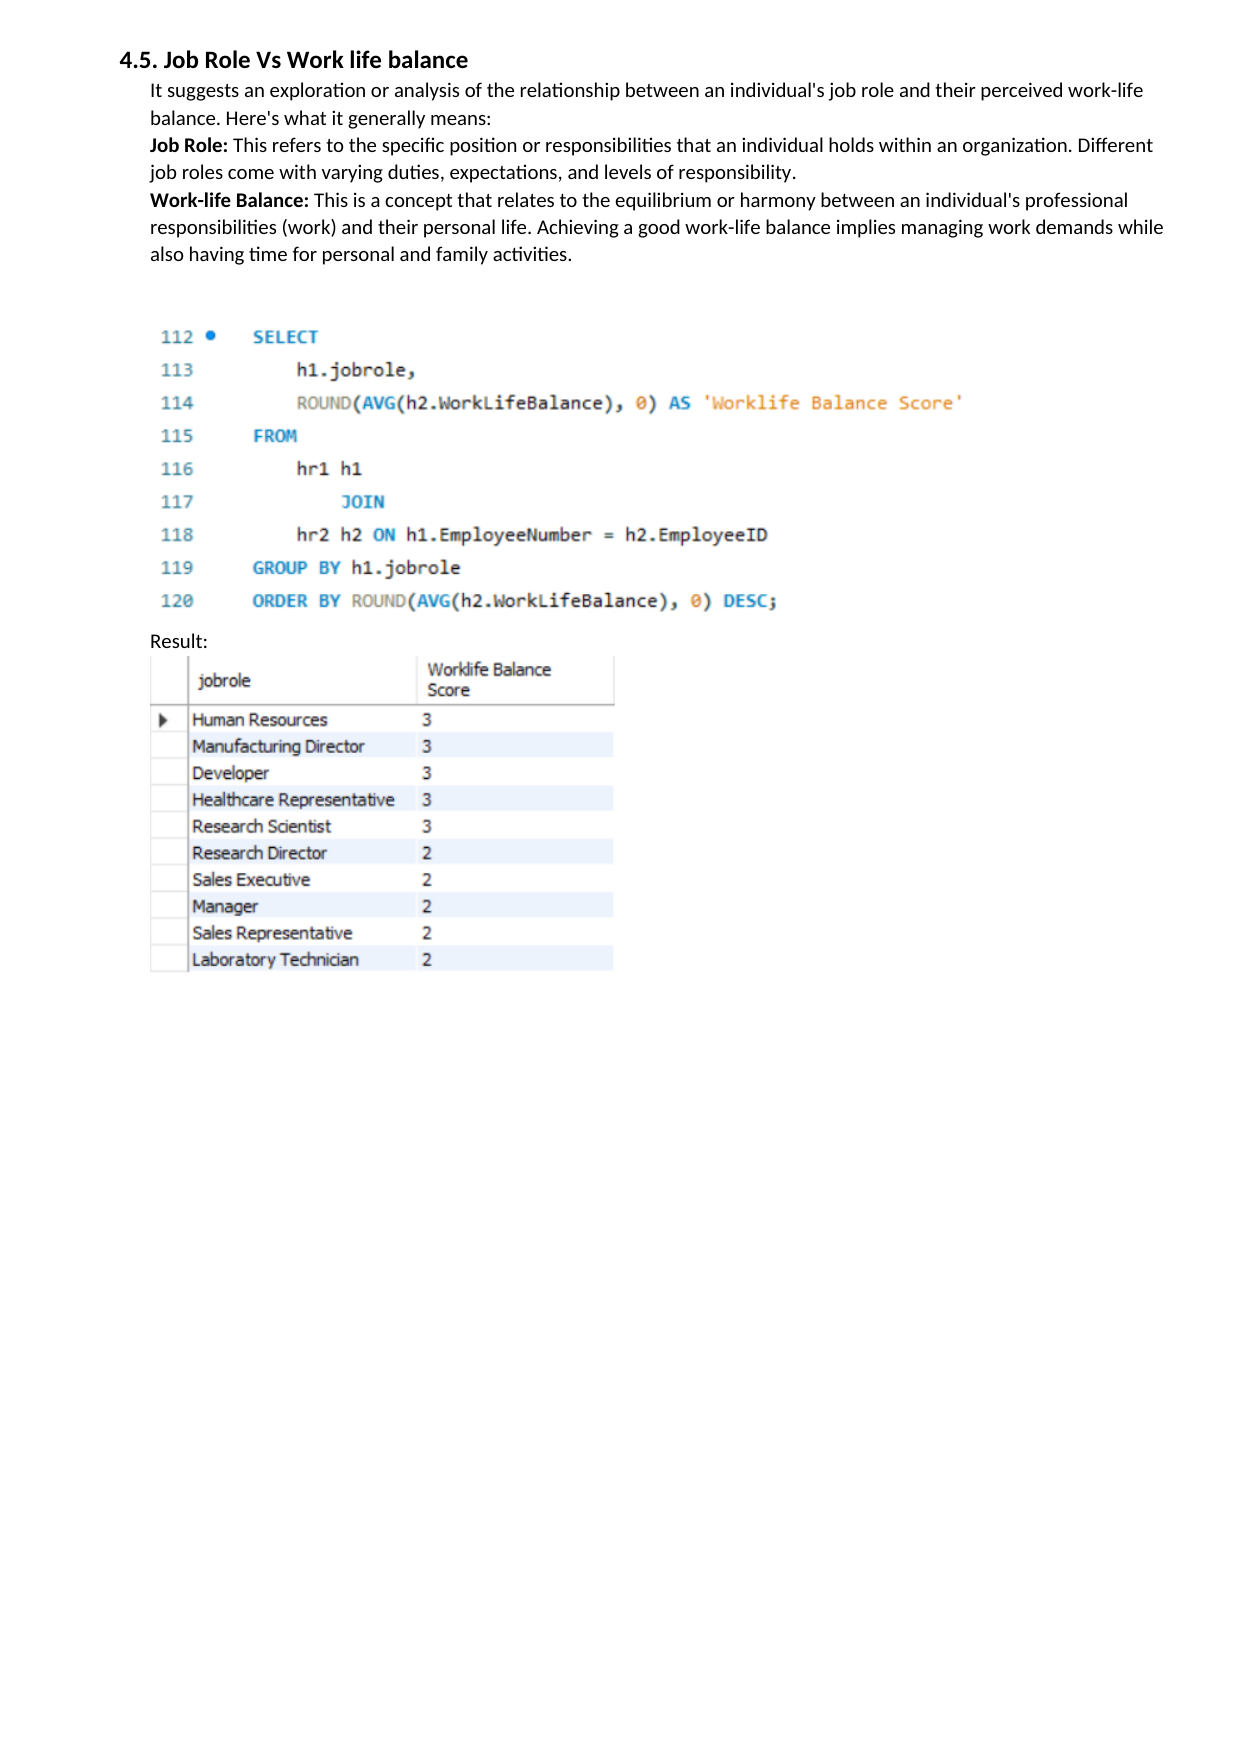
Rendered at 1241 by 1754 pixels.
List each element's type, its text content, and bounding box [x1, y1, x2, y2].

picture [150, 656, 615, 985]
list 4.5. Job Role Vs Work life balance [119, 44, 1165, 75]
list It suggests an exploration or analysis of the relationship between an individual's job role and their perceived work-life balance. Here's what it generally means: [150, 77, 1165, 130]
list Work-life Balance: This is a concept that relates to the equilibrium or harmony between an individual's professional responsibilities (work) and their personal life. Achieving a good work-life balance implies managing work demands while also having time for personal and family activities. [150, 187, 1165, 267]
picture [150, 323, 996, 627]
list Result: [150, 628, 1165, 654]
list Job Role: This refers to the specific position or responsibilities that an individual holds within an organization. Different job roles come with varying duties, expectations, and levels of responsibility. [150, 132, 1165, 185]
